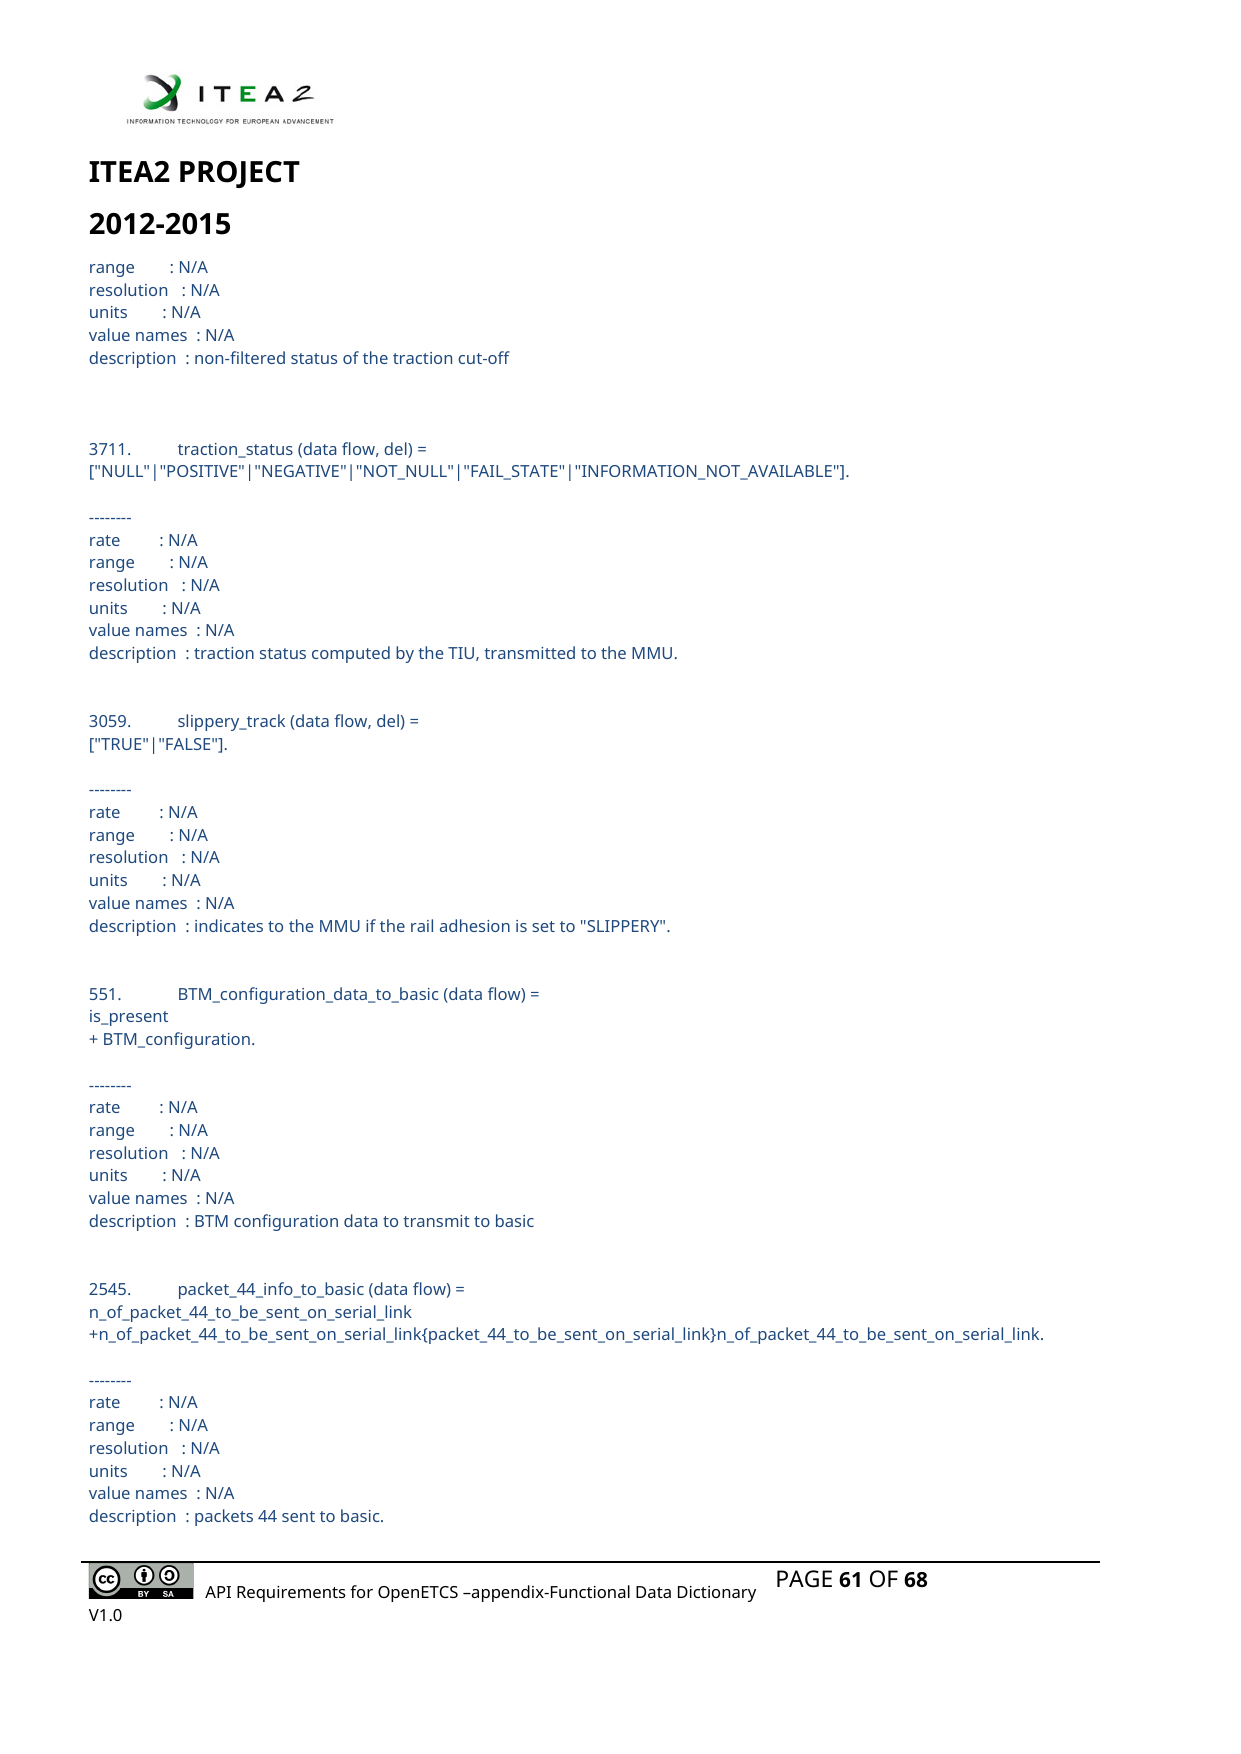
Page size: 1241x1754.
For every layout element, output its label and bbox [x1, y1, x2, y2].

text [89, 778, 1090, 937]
picture [88, 1562, 194, 1599]
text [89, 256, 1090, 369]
picture [88, 59, 372, 139]
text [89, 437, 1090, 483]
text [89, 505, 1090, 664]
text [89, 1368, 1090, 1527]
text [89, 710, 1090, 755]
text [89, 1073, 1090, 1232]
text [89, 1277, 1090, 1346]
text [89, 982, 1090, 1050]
